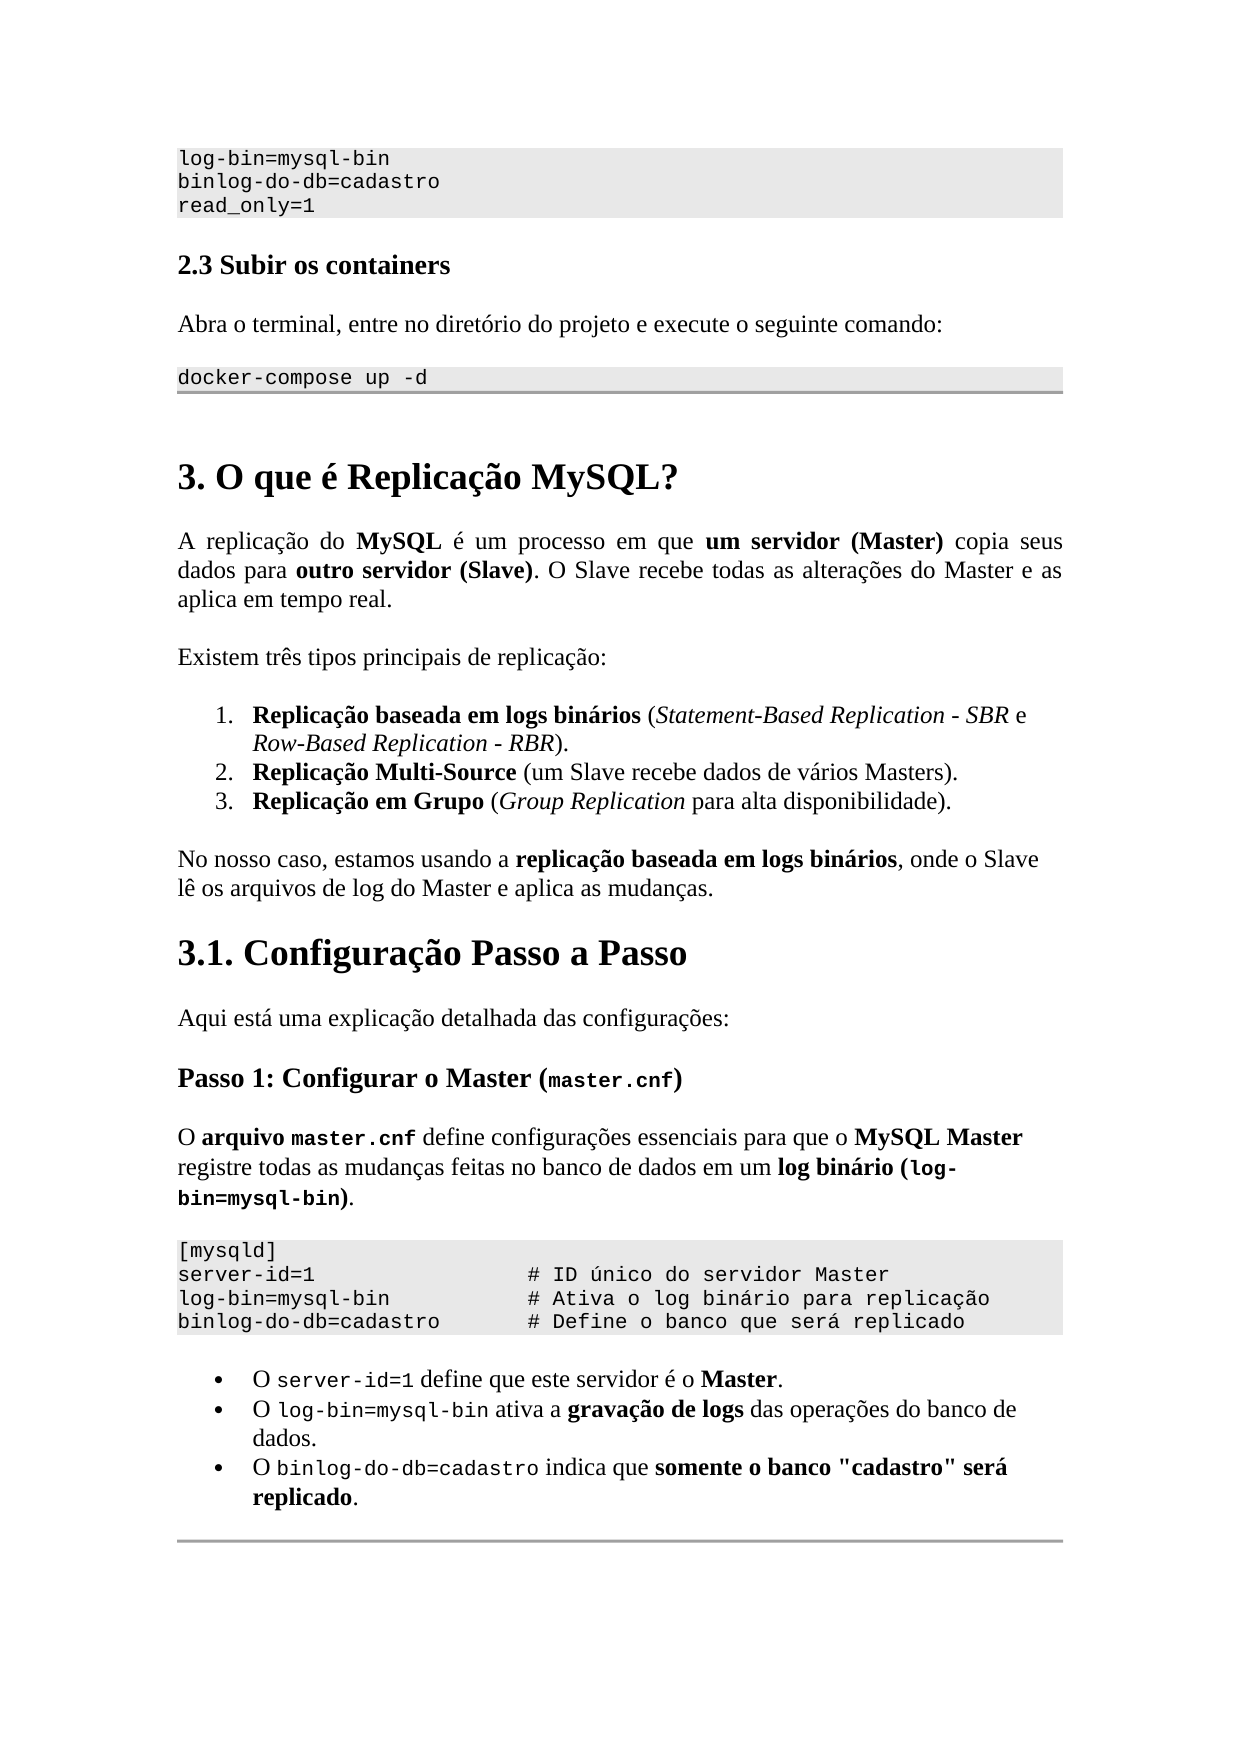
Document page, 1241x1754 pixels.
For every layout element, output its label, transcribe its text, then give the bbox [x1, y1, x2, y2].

text [mysqld] [177, 1240, 1063, 1264]
list Replicação baseada em logs binários (Statement-Based Replication - SBR e Row-Based Replication - RBR). [215, 700, 1063, 757]
list O server-id=1 define que este servidor é o Master. [215, 1364, 1063, 1394]
text 3. O que é Replicação MySQL? [177, 454, 1063, 497]
list O log-bin=mysql-bin ativa a gravação de logs das operações do banco de dados. [215, 1394, 1063, 1452]
text binlog-do-db=cadastro # Define o banco que será replicado [177, 1311, 1063, 1335]
text read_only=1 [177, 195, 1063, 218]
list Replicação em Grupo (Group Replication para alta disponibilidade). [215, 786, 1063, 815]
text Aqui está uma explicação detalhada das configurações: [177, 1003, 1063, 1032]
text 2.3 Subir os containers [177, 248, 1063, 280]
list O binlog-do-db=cadastro indica que somente o banco "cadastro" será replicado. [215, 1452, 1063, 1510]
list Replicação Multi-Source (um Slave recebe dados de vários Masters). [215, 757, 1063, 786]
text server-id=1 # ID único do servidor Master [177, 1264, 1063, 1288]
text log-bin=mysql-bin [177, 148, 1063, 171]
text Abra o terminal, entre no diretório do projeto e execute o seguinte comando: [177, 309, 1063, 338]
text 3.1. Configuração Passo a Passo [177, 931, 1063, 974]
text Existem três tipos principais de replicação: [177, 642, 1063, 671]
text docker-compose up -d [177, 367, 1063, 390]
text O arquivo master.cnf define configurações essenciais para que o MySQL Master registre todas as mudanças feitas no banco de dados em um log binário (log-bin=mysql-bin). [177, 1122, 1063, 1211]
text A replicação do MySQL é um processo em que um servidor (Master) copia seus dados para outro servidor (Slave). O Slave recebe todas as alterações do Master e as aplica em tempo real. [177, 526, 1063, 613]
text binlog-do-db=cadastro [177, 171, 1063, 195]
text log-bin=mysql-bin # Ativa o log binário para replicação [177, 1288, 1063, 1311]
text Passo 1: Configurar o Master (master.cnf) [177, 1061, 1063, 1093]
text No nosso caso, estamos usando a replicação baseada em logs binários, onde o Slave lê os arquivos de log do Master e aplica as mudanças. [177, 844, 1063, 901]
